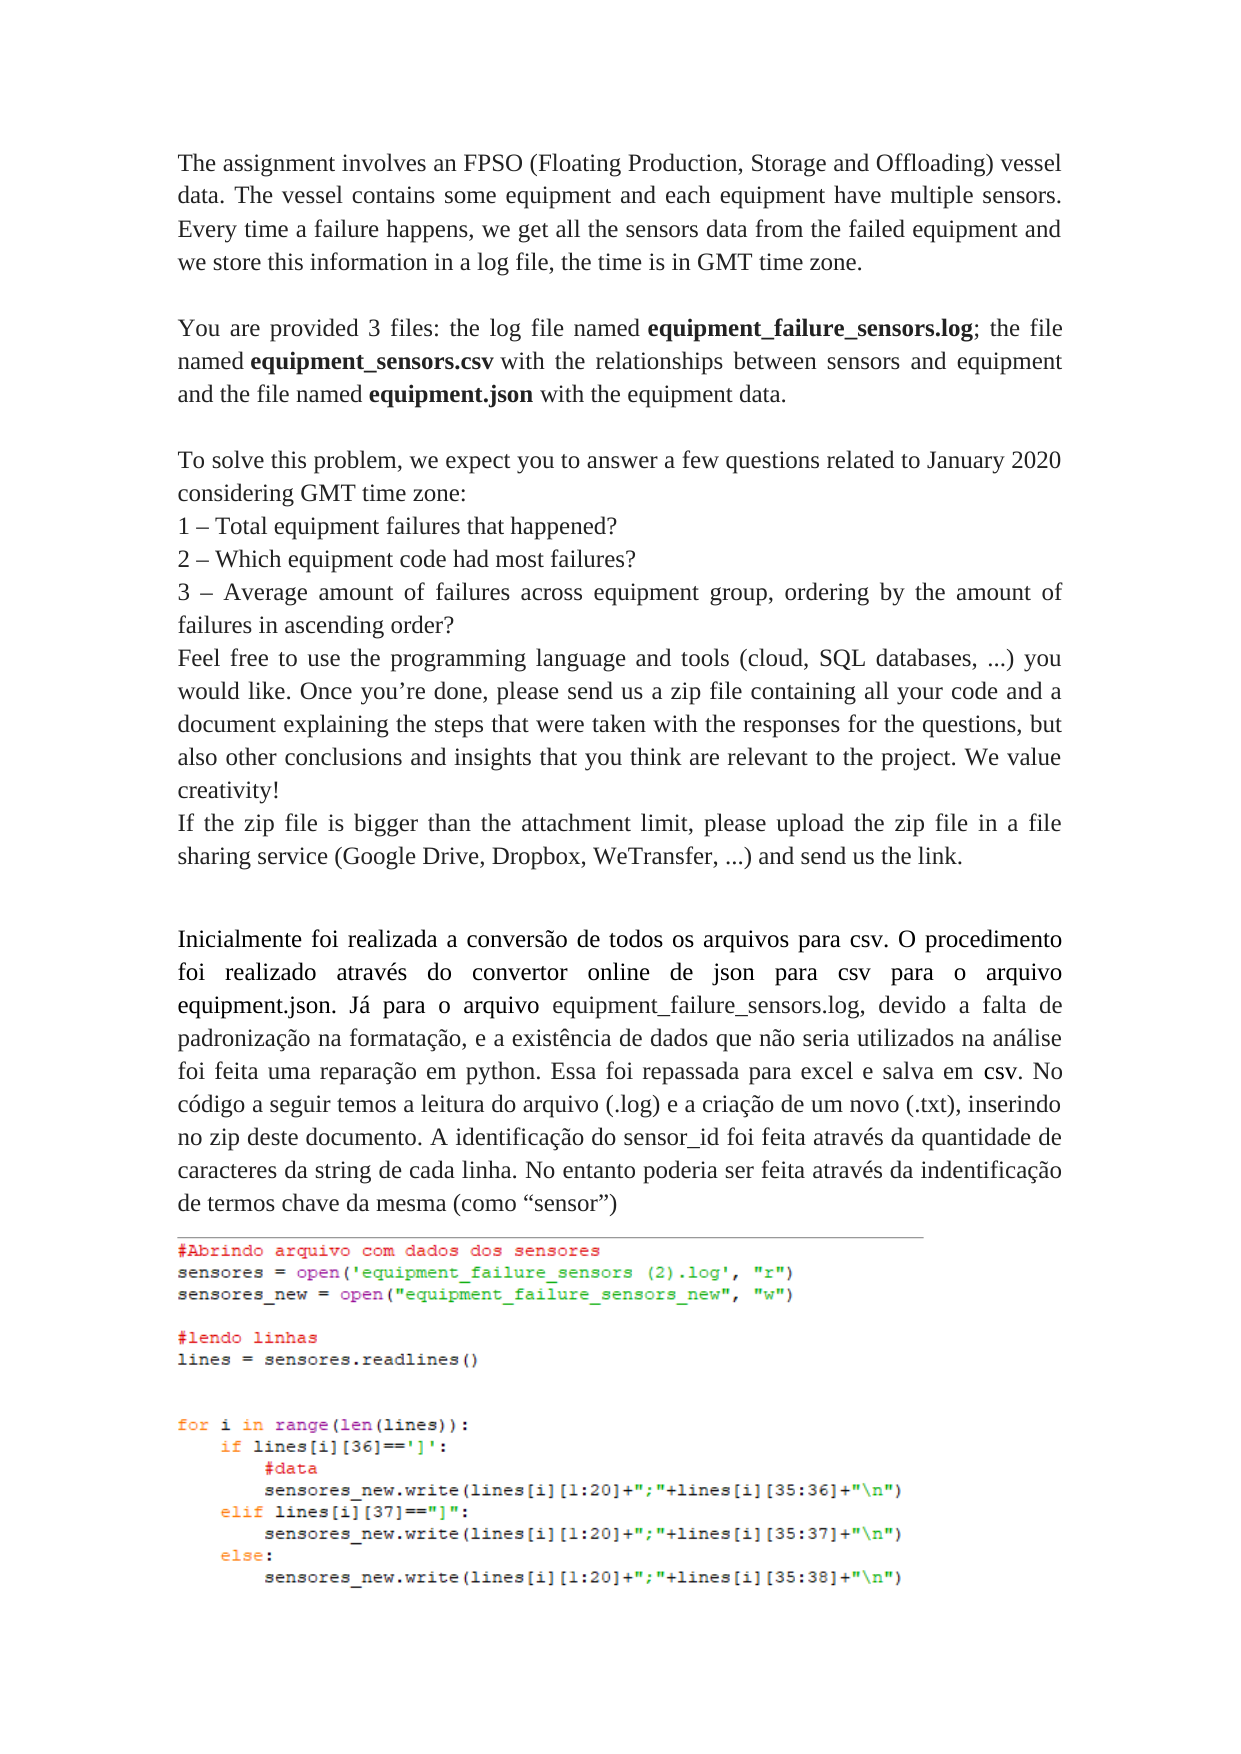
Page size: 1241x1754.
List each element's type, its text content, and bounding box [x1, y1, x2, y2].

text The assignment involves an FPSO (Floating Production, Storage and Offloading) vessel data. The vessel contains some equipment and each equipment have multiple sensors. Every time a failure happens, we get all the sensors data from the failed equipment and we store this information in a log file, the time is in GMT time zone. [177, 148, 1063, 275]
text You are provided 3 files: the log file named equipment_failure_sensors.log; the file named equipment_sensors.csv with the relationships between sensors and equipment and the file named equipment.json with the equipment data. [177, 313, 1063, 407]
text 1 – Total equipment failures that happened? [177, 511, 1063, 539]
text To solve this problem, we expect you to answer a few questions related to January 2020 considering GMT time zone: [177, 445, 1063, 507]
text 3 – Average amount of failures across equipment group, ordering by the amount of failures in ascending order? [177, 577, 1063, 639]
text Feel free to use the programming language and tools (cloud, SQL databases, ...) you would like. Once you’re done, please send us a zip file containing all your code and a document explaining the steps that were taken with the responses for the questions, but also other conclusions and insights that you think are relevant to the project. We value creativity! [177, 643, 1063, 804]
picture [177, 1237, 924, 1592]
text 2 – Which equipment code had most failures? [177, 544, 1063, 573]
text Inicialmente foi realizada a conversão de todos os arquivos para csv. O procedimento foi realizado através do convertor online de json para csv para o arquivo equipment.json. Já para o arquivo equipment_failure_sensors.log, devido a falta de padronização na formatação, e a existência de dados que não seria utilizados na análise foi feita uma reparação em python. Essa foi repassada para excel e salva em csv. No código a seguir temos a leitura do arquivo (.log) e a criação de um novo (.txt), inserindo no zip deste documento. A identificação do sensor_id foi feita através da quantidade de caracteres da string de cada linha. No entanto poderia ser feita através da indentificação de termos chave da mesma (como “sensor”) [177, 924, 1063, 1217]
text If the zip file is bigger than the attachment limit, please upload the zip file in a file sharing service (Google Drive, Dropbox, WeTransfer, ...) and send us the link. [177, 808, 1063, 870]
